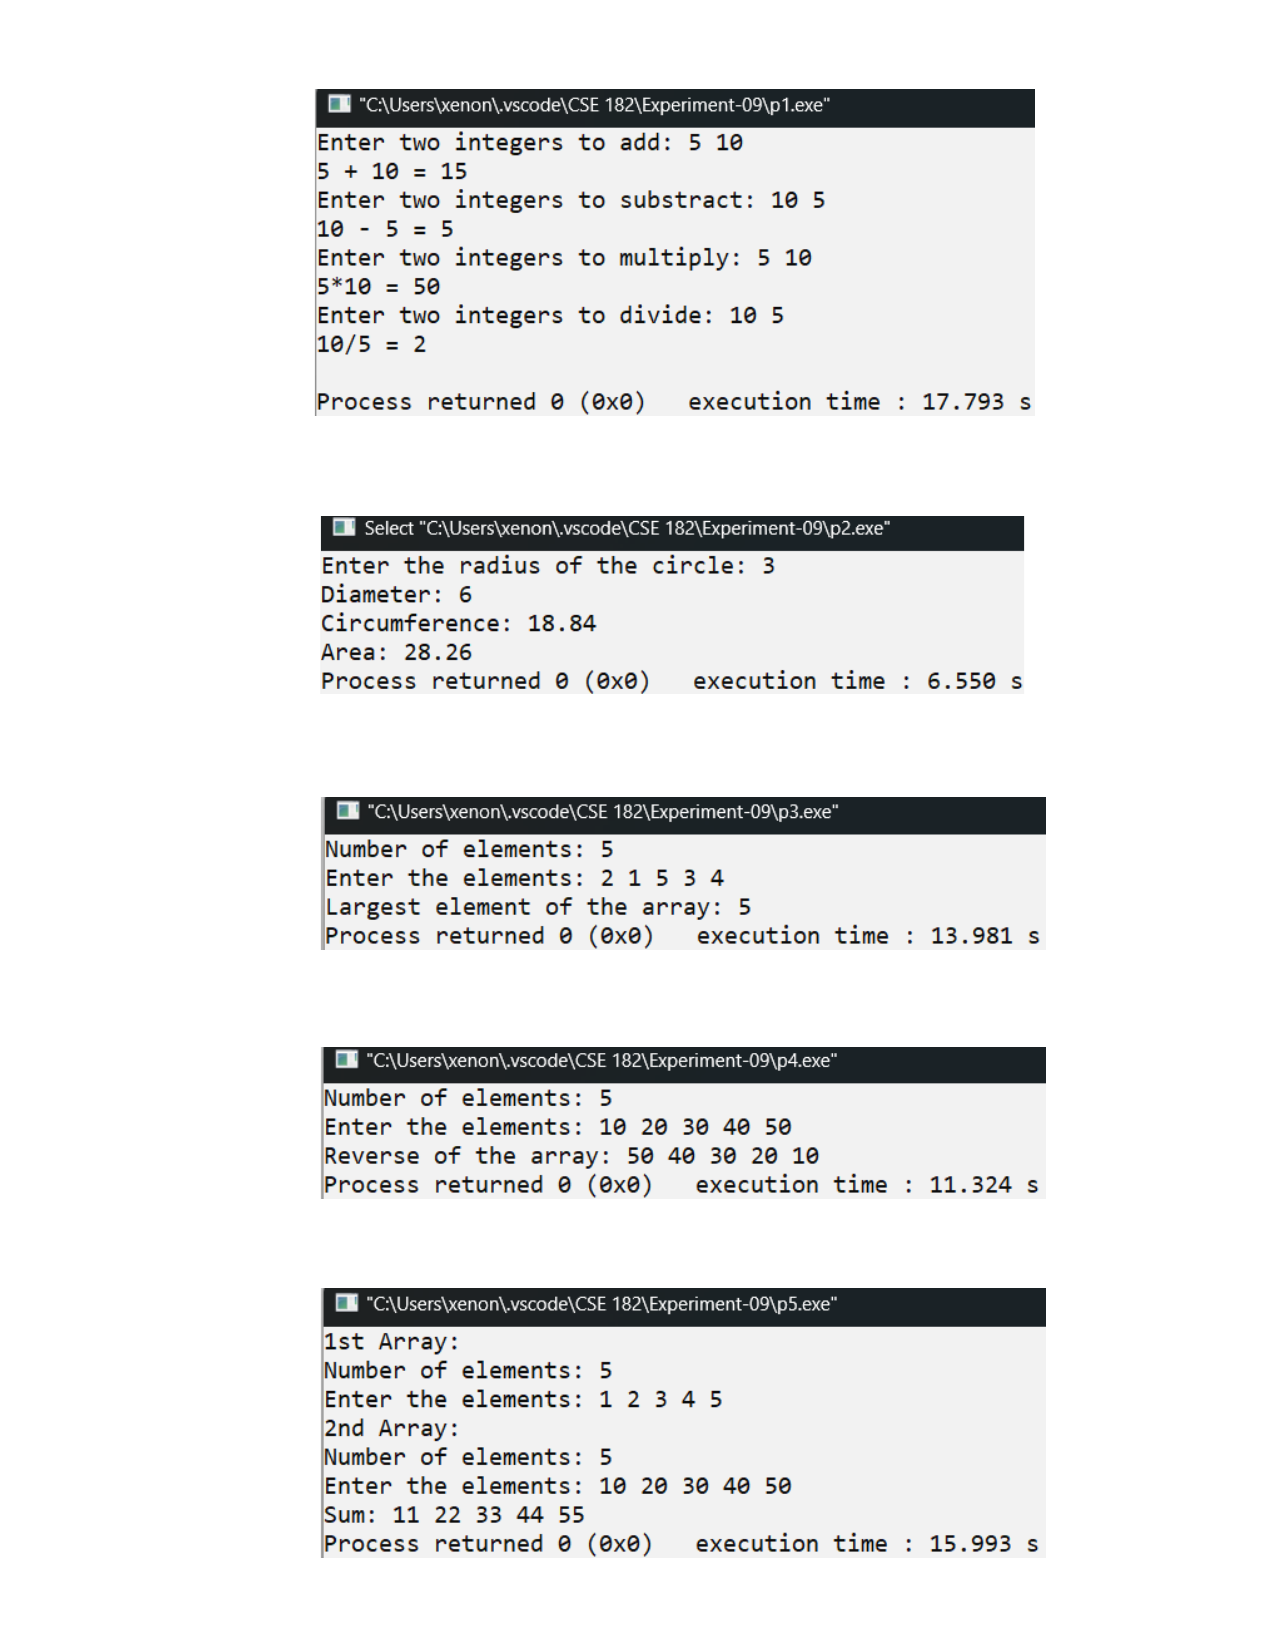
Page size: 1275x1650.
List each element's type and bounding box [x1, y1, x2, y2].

picture [320, 797, 1046, 950]
picture [320, 1047, 1046, 1199]
picture [314, 89, 1035, 416]
picture [320, 516, 1025, 694]
picture [320, 1288, 1046, 1558]
